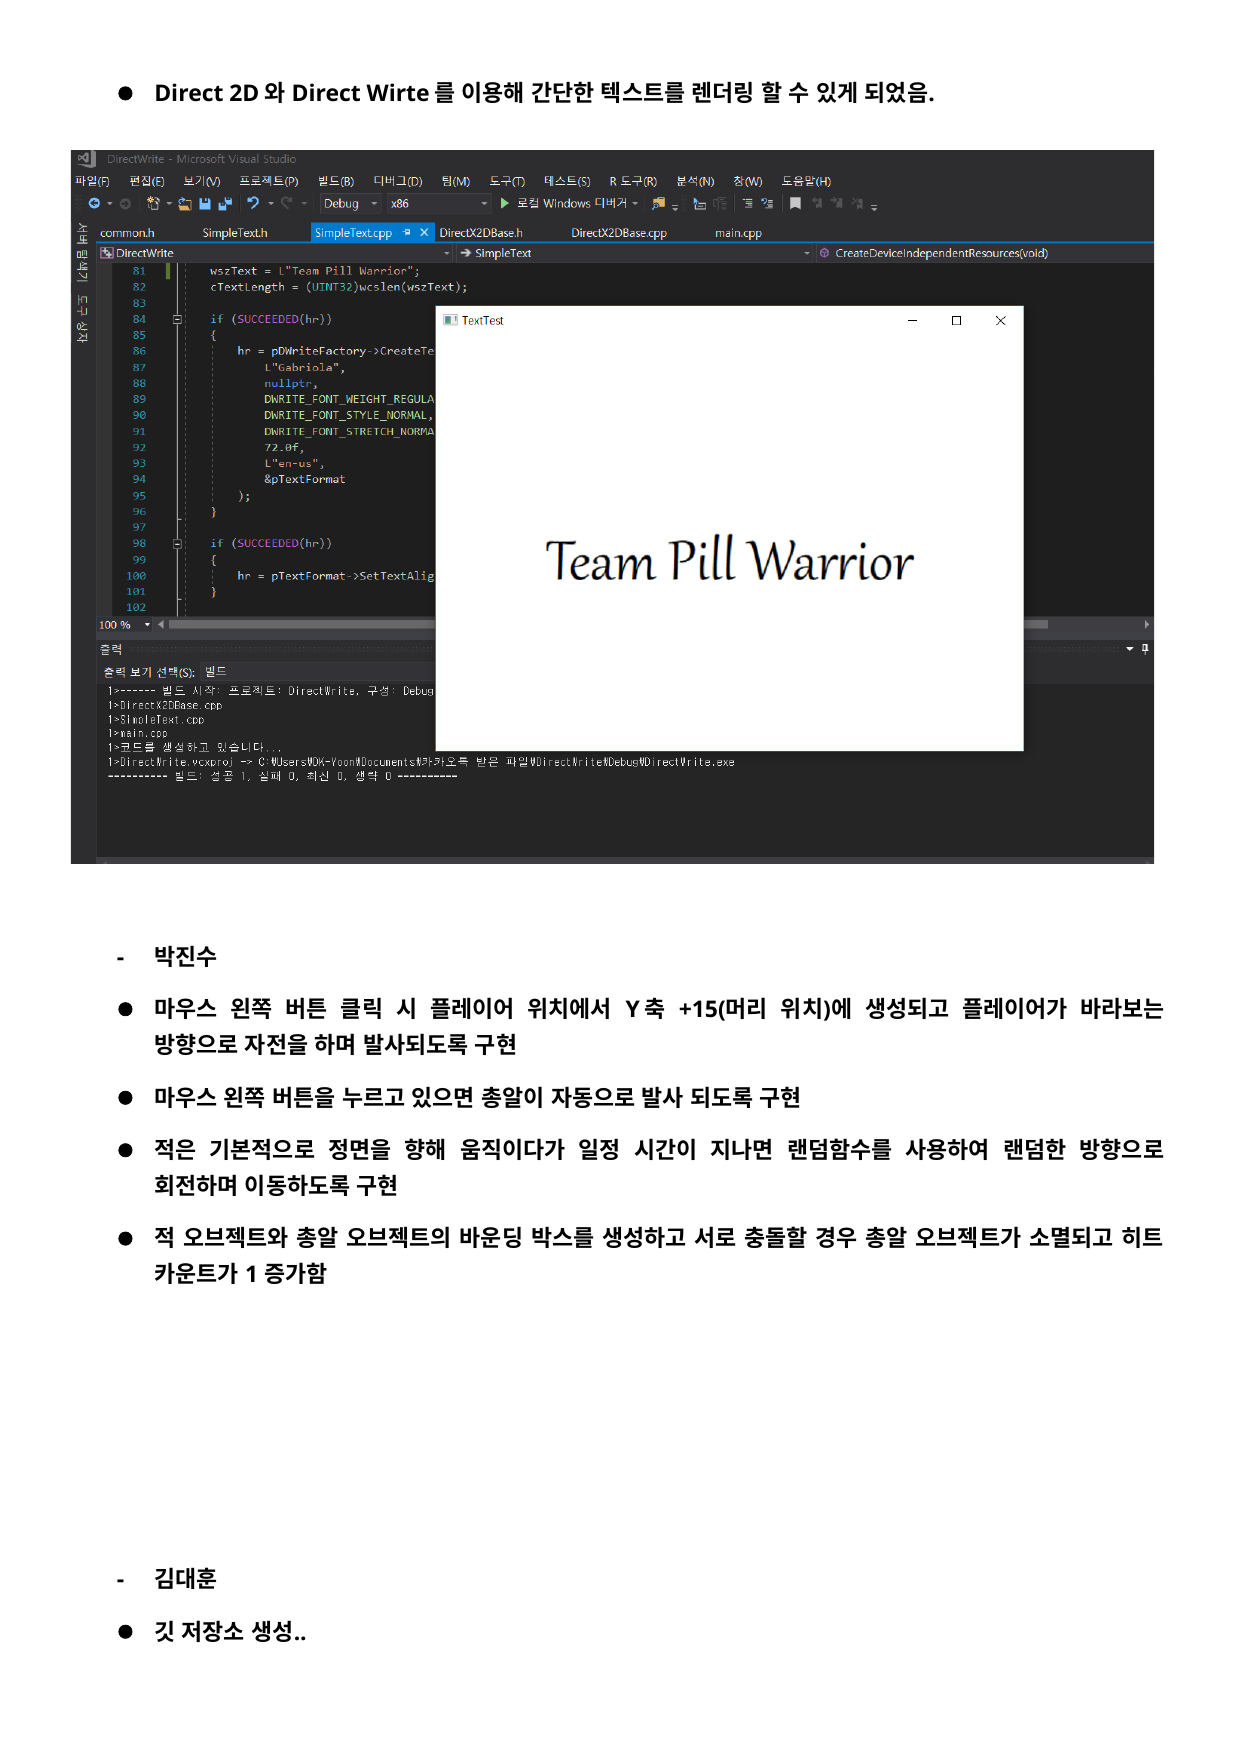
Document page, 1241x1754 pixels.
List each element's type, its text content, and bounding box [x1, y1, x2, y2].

picture [70, 150, 1154, 862]
list 마우스 왼쪽 버튼 클릭 시 플레이어 위치에서 Y축 +15(머리 위치)에 생성되고 플레이어가 바라보는 방향으로 자전을 하며 발사되도록 구현 [117, 991, 1165, 1060]
list 마우스 왼쪽 버튼을 누르고 있으면 총알이 자동으로 발사 되도록 구현 [117, 1079, 1165, 1113]
list 적은 기본적으로 정면을 향해 움직이다가 일정 시간이 지나면 랜덤함수를 사용하여 랜덤한 방향으로 회전하며 이동하도록 구현 [117, 1132, 1165, 1201]
list Direct 2D와 Direct Wirte를 이용해 간단한 텍스트를 렌더링 할 수 있게 되었음. [117, 75, 1165, 108]
list 적 오브젝트와 총알 오브젝트의 바운딩 박스를 생성하고 서로 충돌할 경우 총알 오브젝트가 소멸되고 히트 카운트가 1 증가함 [117, 1220, 1165, 1289]
list 박진수 [117, 938, 1165, 972]
list 김대훈 [117, 1561, 1165, 1594]
list 깃 저장소 생성.. [117, 1613, 1165, 1647]
